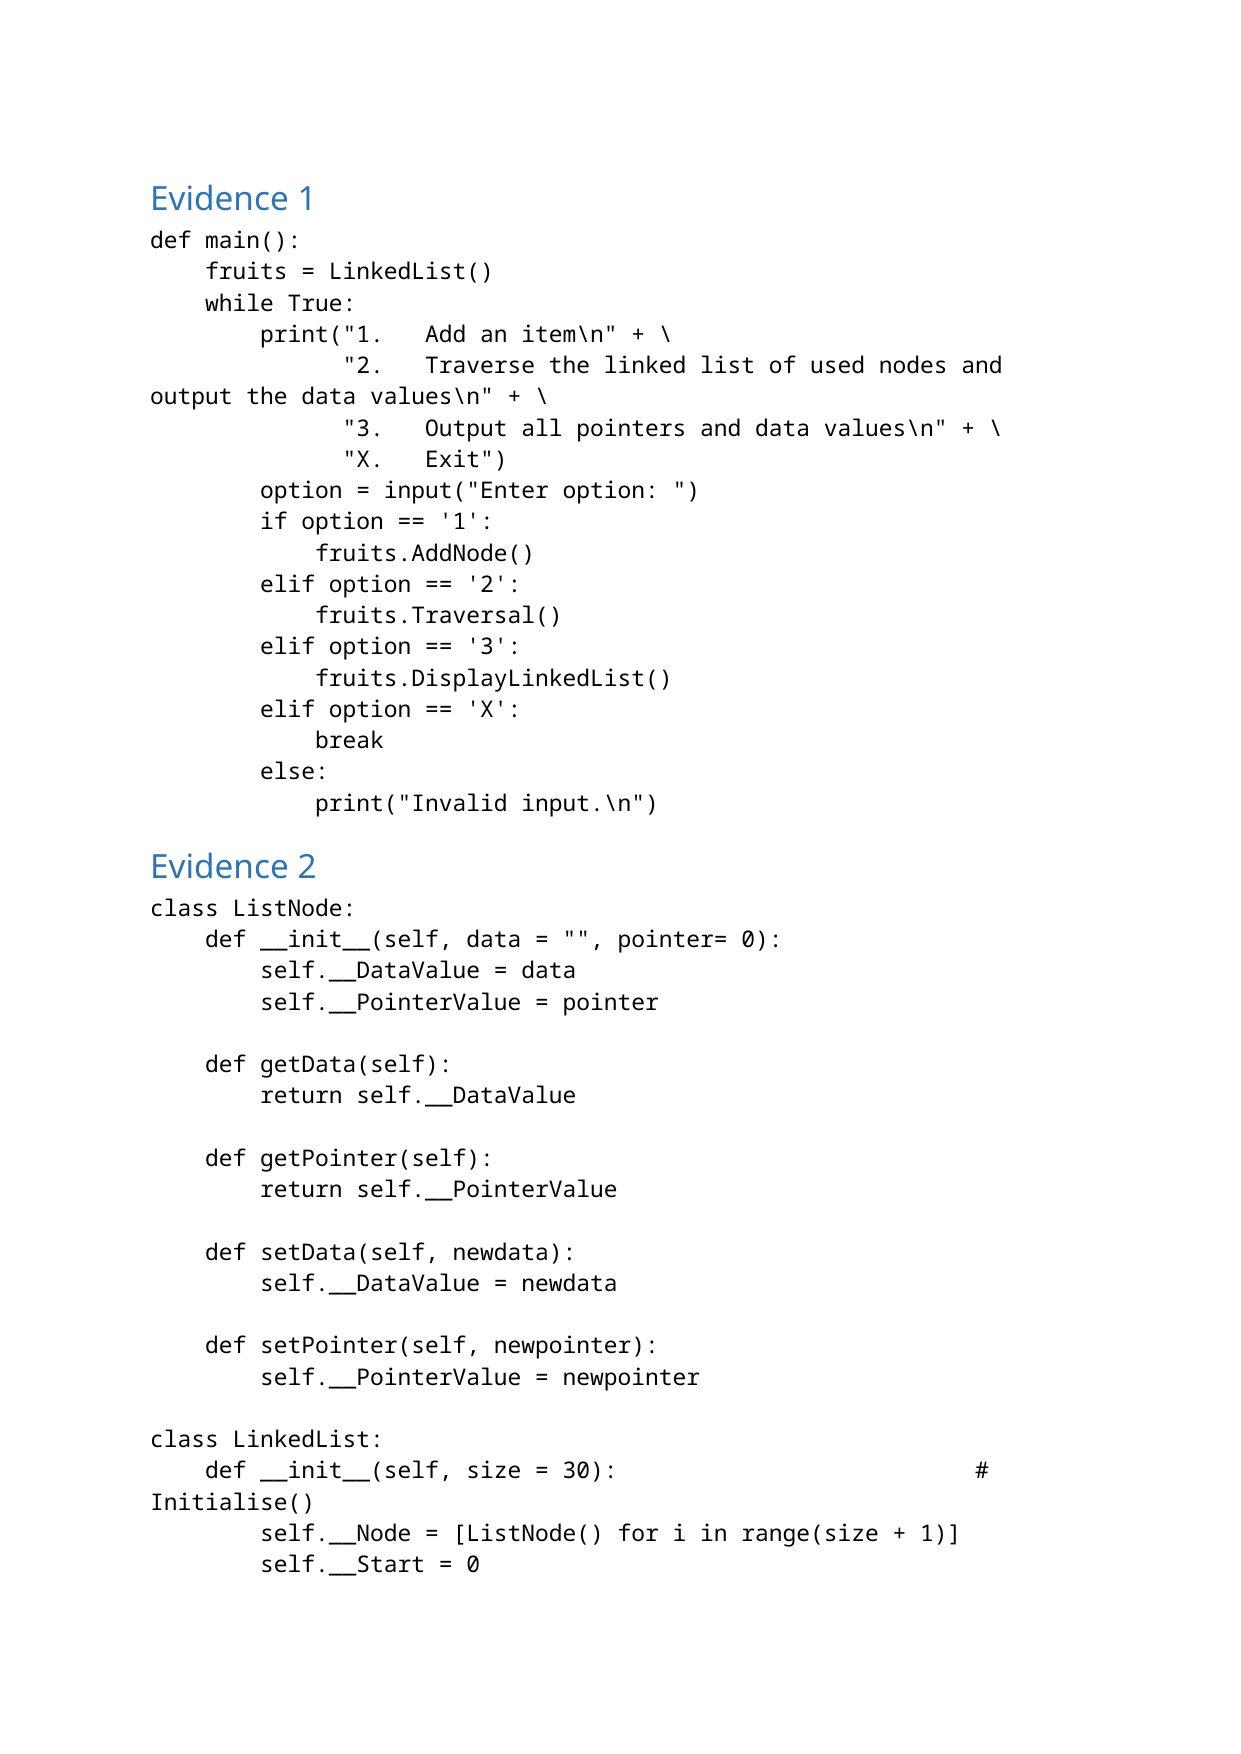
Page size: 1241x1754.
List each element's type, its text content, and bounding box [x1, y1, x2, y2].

text def __init__(self, data = "", pointer= 0): [150, 923, 1090, 954]
text class LinkedList: [150, 1423, 1090, 1454]
text print("Invalid input.\n") [150, 786, 1090, 818]
text "3. Output all pointers and data values\n" + \ [150, 411, 1090, 443]
text return self.__PointerValue [150, 1173, 1090, 1204]
text self.__DataValue = data [150, 954, 1090, 985]
text def setPointer(self, newpointer): [150, 1329, 1090, 1360]
text def setData(self, newdata): [150, 1235, 1090, 1267]
text self.__Node = [ListNode() for i in range(size + 1)] [150, 1517, 1090, 1548]
subtitle Evidence 1 [150, 175, 1090, 220]
text class ListNode: [150, 892, 1090, 923]
text if option == '1': [150, 505, 1090, 536]
text else: [150, 755, 1090, 786]
text fruits = LinkedList() [150, 255, 1090, 286]
text def getPointer(self): [150, 1142, 1090, 1173]
text elif option == '2': [150, 568, 1090, 599]
text self.__PointerValue = pointer [150, 985, 1090, 1017]
text "2. Traverse the linked list of used nodes and output the data values\n" + \ [150, 349, 1090, 411]
text self.__Start = 0 [150, 1548, 1090, 1579]
text "X. Exit") [150, 443, 1090, 474]
text def __init__(self, size = 30): # Initialise() [150, 1454, 1090, 1517]
text self.__PointerValue = newpointer [150, 1360, 1090, 1392]
text def getData(self): [150, 1048, 1090, 1079]
text fruits.Traversal() [150, 599, 1090, 630]
text return self.__DataValue [150, 1079, 1090, 1110]
text elif option == '3': [150, 630, 1090, 661]
text def main(): [150, 224, 1090, 255]
text option = input("Enter option: ") [150, 474, 1090, 505]
text while True: [150, 286, 1090, 318]
text fruits.DisplayLinkedList() [150, 661, 1090, 693]
text print("1. Add an item\n" + \ [150, 318, 1090, 349]
text elif option == 'X': [150, 693, 1090, 724]
text break [150, 724, 1090, 755]
text self.__DataValue = newdata [150, 1267, 1090, 1298]
subtitle Evidence 2 [150, 843, 1090, 888]
text fruits.AddNode() [150, 536, 1090, 568]
